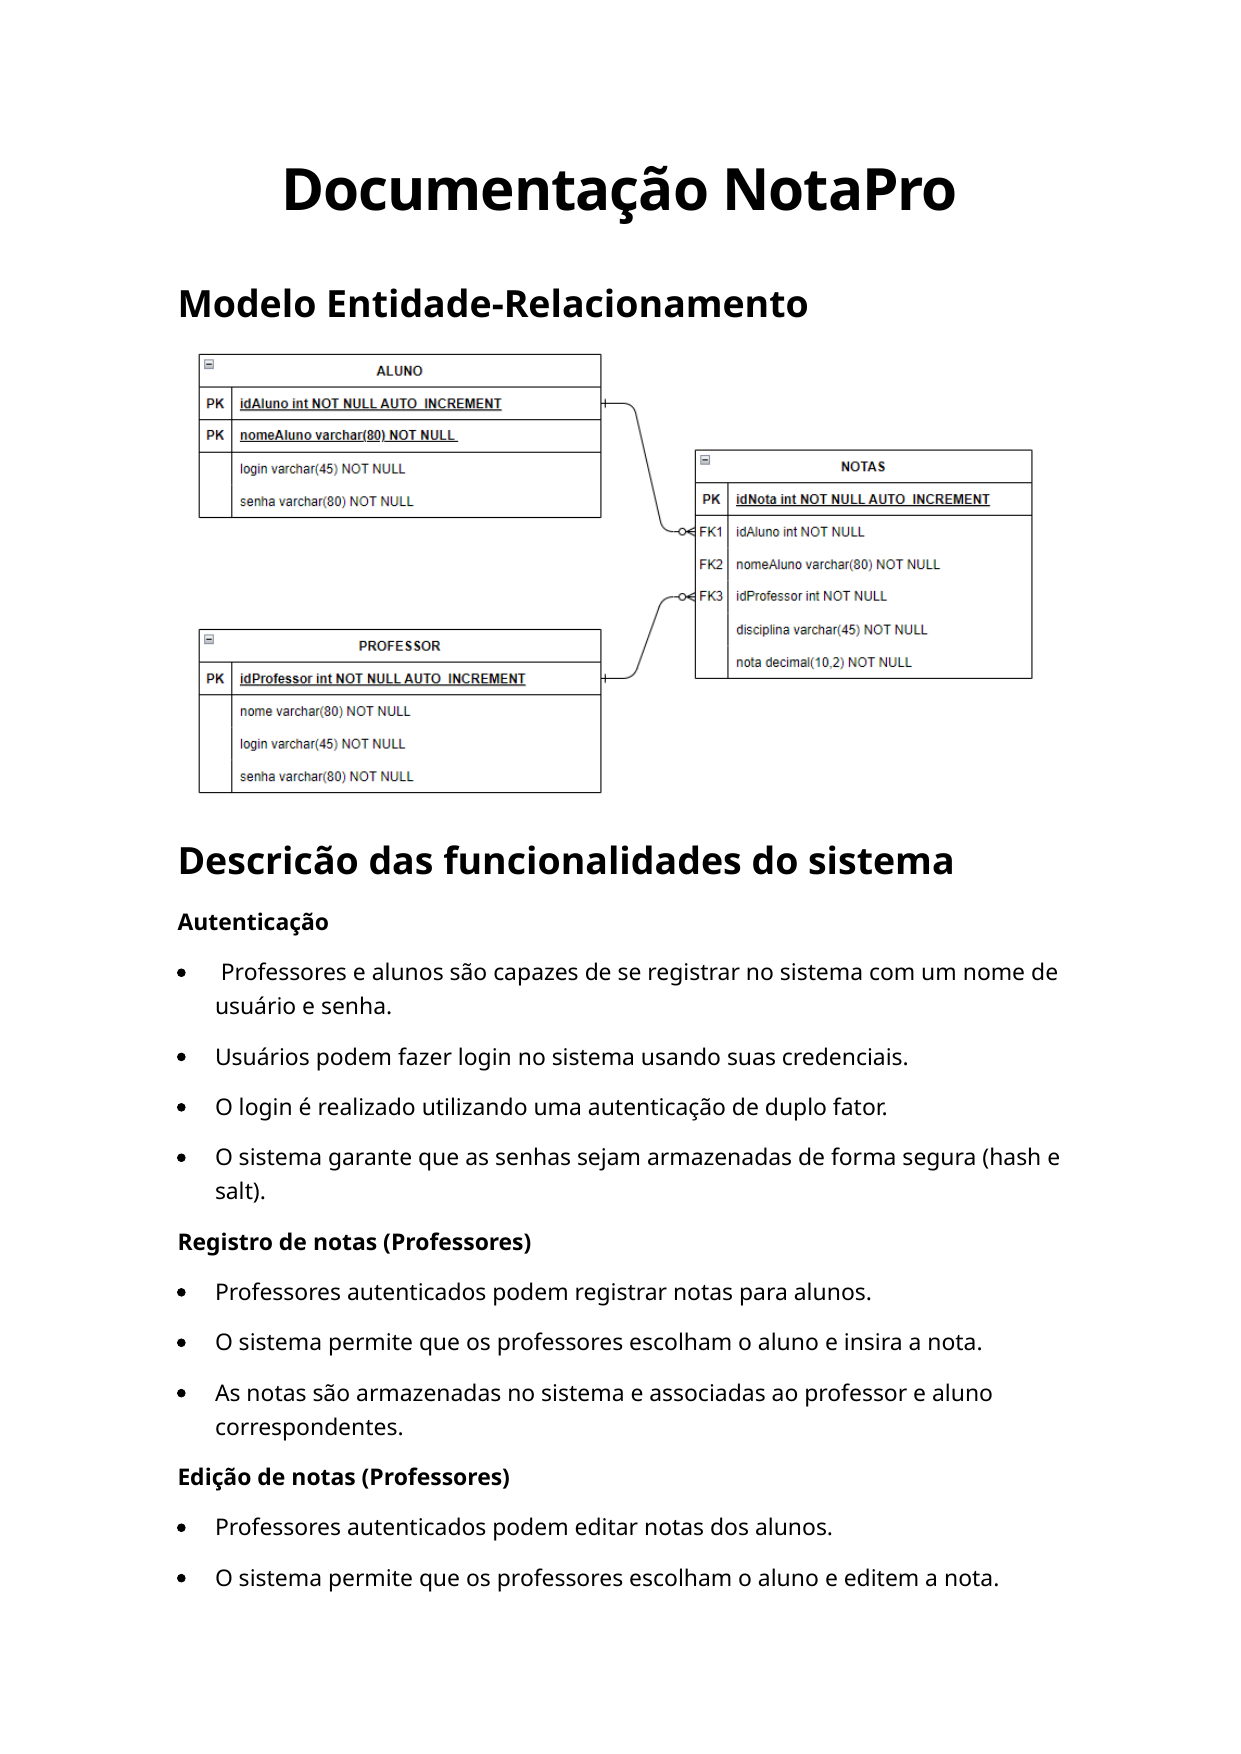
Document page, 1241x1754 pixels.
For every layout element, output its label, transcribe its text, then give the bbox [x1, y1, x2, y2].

list O login é realizado utilizando uma autenticação de duplo fator. [177, 1091, 1063, 1122]
list O sistema garante que as senhas sejam armazenadas de forma segura (hash e salt). [177, 1141, 1063, 1206]
picture [177, 330, 1063, 816]
list O sistema permite que os professores escolham o aluno e insira a nota. [177, 1326, 1063, 1358]
list O sistema permite que os professores escolham o aluno e editem a nota. [177, 1562, 1063, 1593]
text Descricão das funcionalidades do sistema [177, 834, 1063, 885]
list As notas são armazenadas no sistema e associadas ao professor e aluno correspondentes. [177, 1377, 1063, 1442]
list Professores e alunos são capazes de se registrar no sistema com um nome de usuário e senha. [177, 956, 1063, 1021]
text Autenticação [177, 906, 1063, 937]
title Documentação NotaPro [177, 148, 1063, 227]
text Modelo Entidade-Relacionamento [177, 277, 1063, 330]
list Usuários podem fazer login no sistema usando suas credenciais. [177, 1041, 1063, 1072]
text Edição de notas (Professores) [177, 1461, 1063, 1492]
text Registro de notas (Professores) [177, 1226, 1063, 1257]
list Professores autenticados podem registrar notas para alunos. [177, 1276, 1063, 1307]
list Professores autenticados podem editar notas dos alunos. [177, 1511, 1063, 1543]
